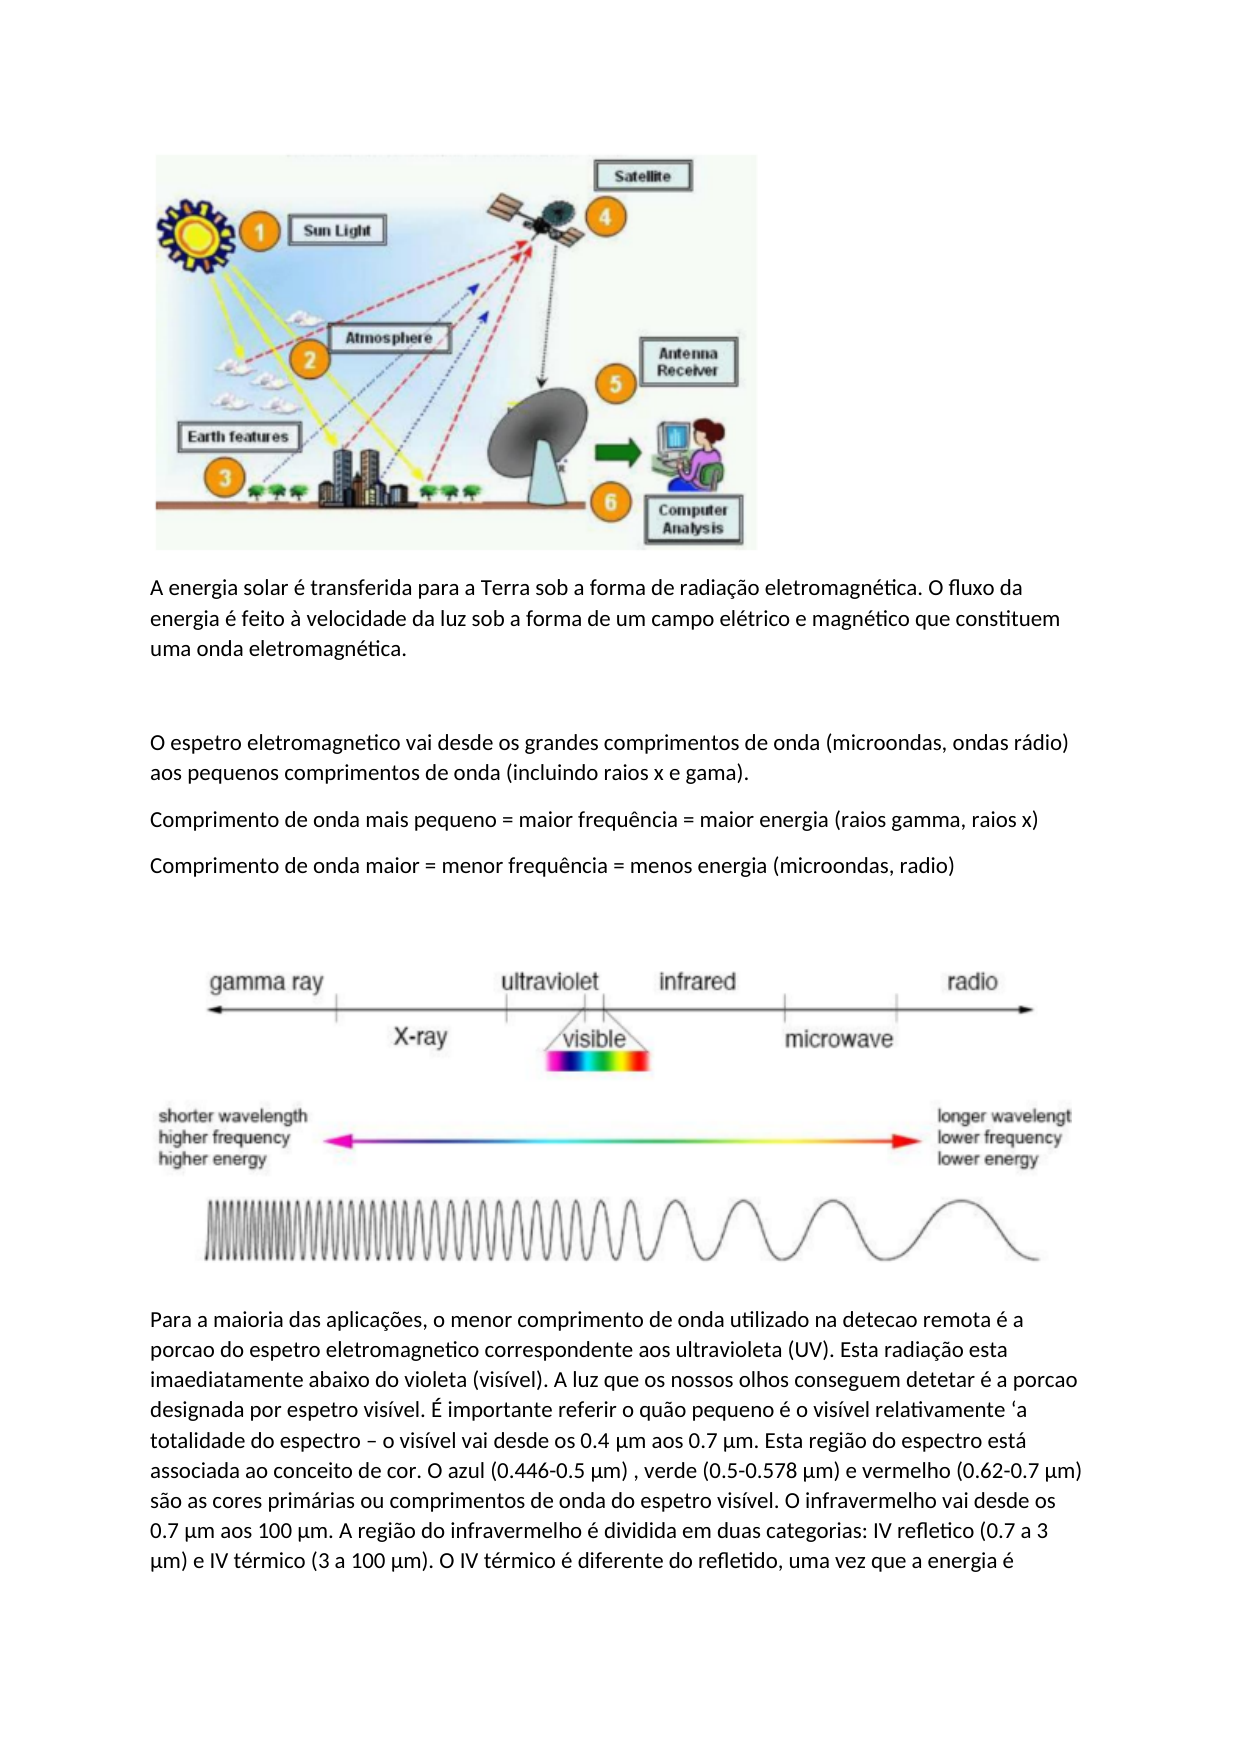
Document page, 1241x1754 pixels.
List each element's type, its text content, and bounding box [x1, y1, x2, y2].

picture [150, 945, 1072, 1286]
text Comprimento de onda mais pequeno = maior frequência = maior energia (raios gamma, raios x) [150, 805, 1090, 833]
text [150, 1305, 1090, 1574]
text O espetro eletromagnetico vai desde os grandes comprimentos de onda (microondas, ondas rádio) aos pequenos comprimentos de onda (incluindo raios x e gama). [150, 728, 1090, 786]
text Comprimento de onda maior = menor frequência = menos energia (microondas, radio) [150, 852, 1090, 880]
text A energia solar é transferida para a Terra sob a forma de radiação eletromagnética. O fluxo da energia é feito à velocidade da luz sob a forma de um campo elétrico e magnético que constituem uma onda eletromagnética. [150, 573, 1090, 662]
picture [150, 150, 761, 555]
